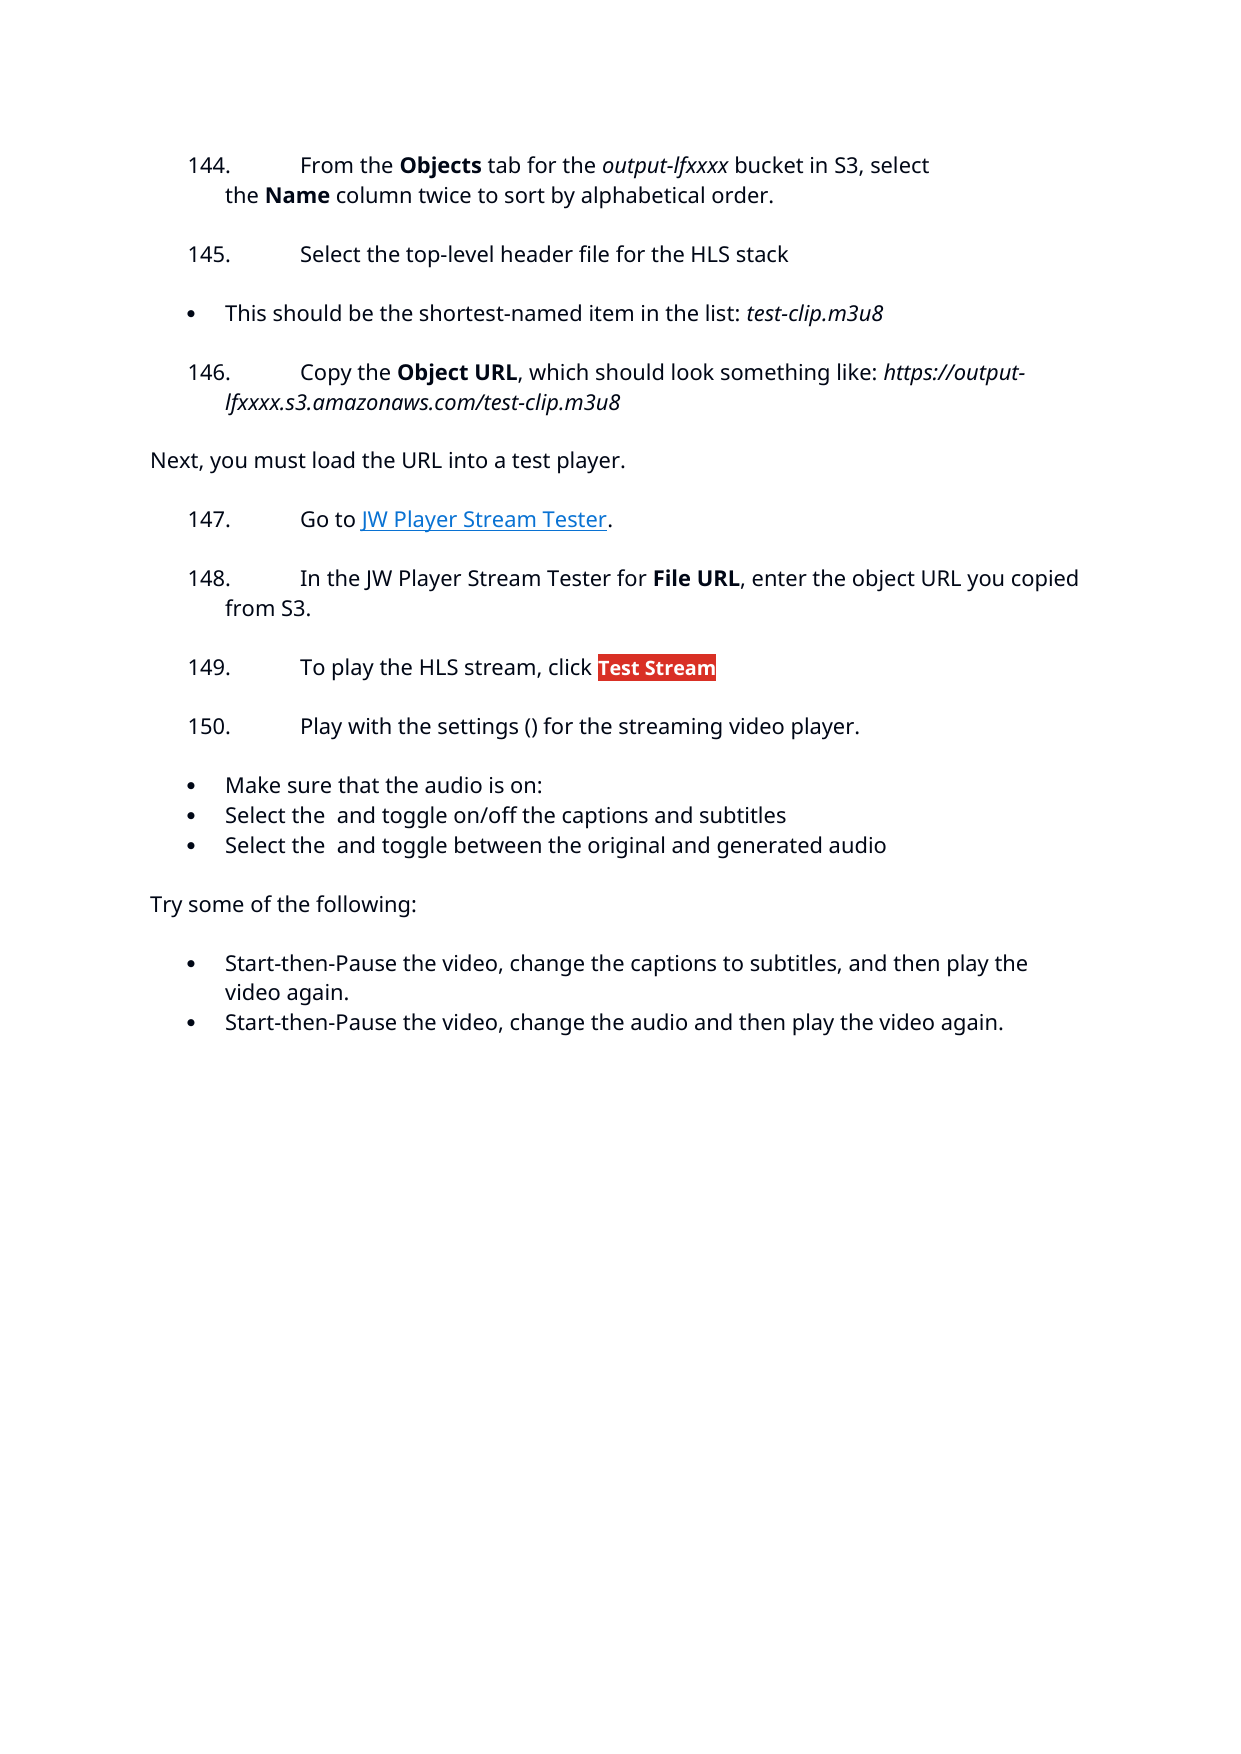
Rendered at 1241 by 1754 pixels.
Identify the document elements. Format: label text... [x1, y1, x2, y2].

list Play with the settings () for the streaming video player. [187, 711, 1090, 741]
list Start-then-Pause the video, change the audio and then play the video again. [187, 1007, 1090, 1037]
text Try some of the following: [150, 888, 1090, 918]
list Go to JW Player Stream Tester. [187, 504, 1090, 534]
list Copy the Object URL, which should look something like: https://output-lfxxxx.s3.amazonaws.com/test-clip.m3u8 [187, 357, 1090, 416]
list Select the top-level header file for the HLS stack [187, 239, 1090, 268]
list From the Objects tab for the output-lfxxxx bucket in S3, select the Name column twice to sort by alphabetical order. [187, 150, 1090, 209]
list Select the and toggle between the original and generated audio [187, 829, 1090, 859]
list To play the HLS stream, click Test Stream [187, 652, 1090, 682]
text Next, you must load the URL into a test player. [150, 445, 1090, 475]
list Make sure that the audio is on: [187, 770, 1090, 800]
list This should be the shortest-named item in the list: test-clip.m3u8 [187, 298, 1090, 327]
list In the JW Player Stream Tester for File URL, enter the object URL you copied from S3. [187, 563, 1090, 623]
list Start-then-Pause the video, change the captions to subtitles, and then play the video again. [187, 947, 1090, 1007]
list Select the and toggle on/off the captions and subtitles [187, 800, 1090, 829]
